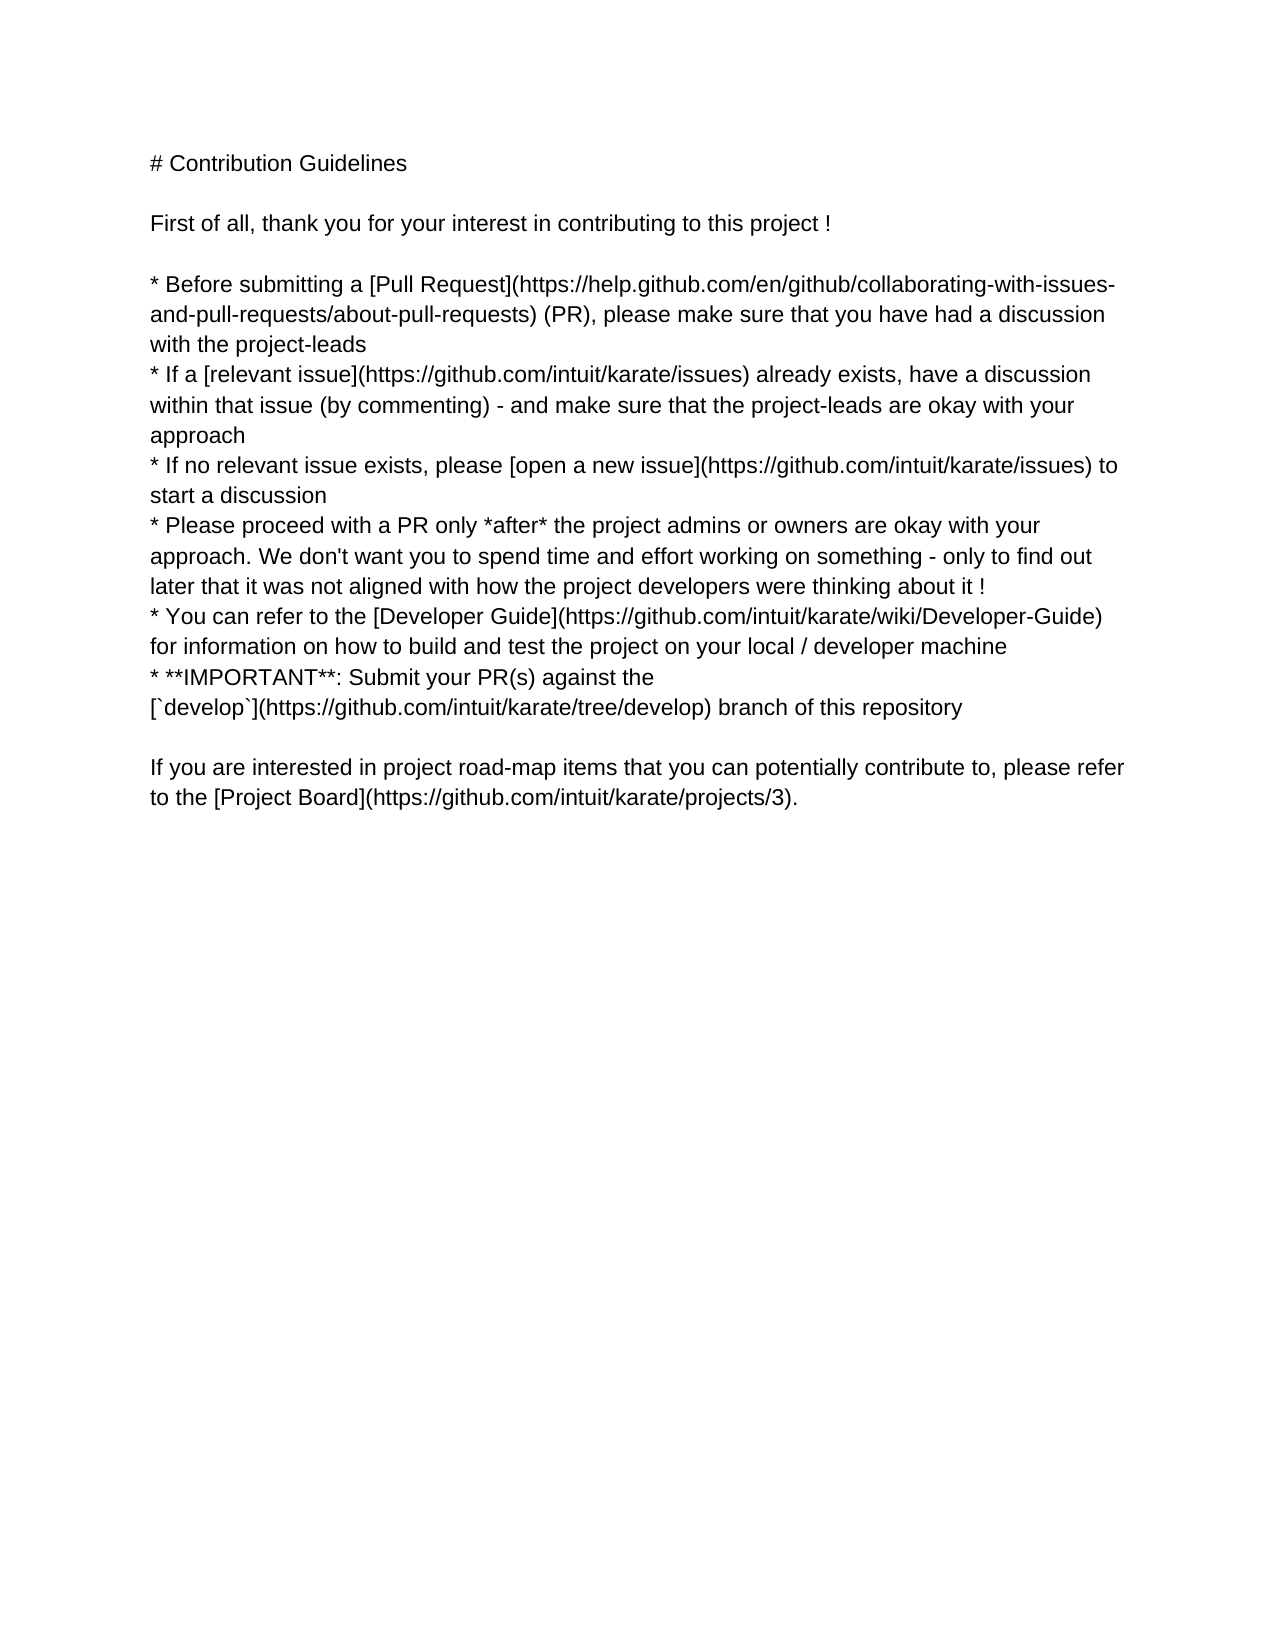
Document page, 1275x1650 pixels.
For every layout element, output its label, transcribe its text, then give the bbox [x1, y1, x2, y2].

text First of all, thank you for your interest in contributing to this project ! [150, 210, 1125, 237]
text * Please proceed with a PR only *after* the project admins or owners are okay with your approach. We don't want you to spend time and effort working on something - only to find out later that it was not aligned with how the project developers were thinking about it ! [150, 512, 1125, 599]
text * Before submitting a [Pull Request](https://help.github.com/en/github/collaborating-with-issues-and-pull-requests/about-pull-requests) (PR), please make sure that you have had a discussion with the project-leads [150, 271, 1125, 358]
text * **IMPORTANT**: Submit your PR(s) against the [`develop`](https://github.com/intuit/karate/tree/develop) branch of this repository [150, 663, 1125, 720]
text * You can refer to the [Developer Guide](https://github.com/intuit/karate/wiki/Developer-Guide) for information on how to build and test the project on your local / developer machine [150, 603, 1125, 660]
text # Contribution Guidelines [150, 150, 1125, 176]
text * If a [relevant issue](https://github.com/intuit/karate/issues) already exists, have a discussion within that issue (by commenting) - and make sure that the project-leads are okay with your approach [150, 361, 1125, 448]
text If you are interested in project road-map items that you can potentially contribute to, please refer to the [Project Board](https://github.com/intuit/karate/projects/3). [150, 754, 1125, 811]
text * If no relevant issue exists, please [open a new issue](https://github.com/intuit/karate/issues) to start a discussion [150, 452, 1125, 509]
